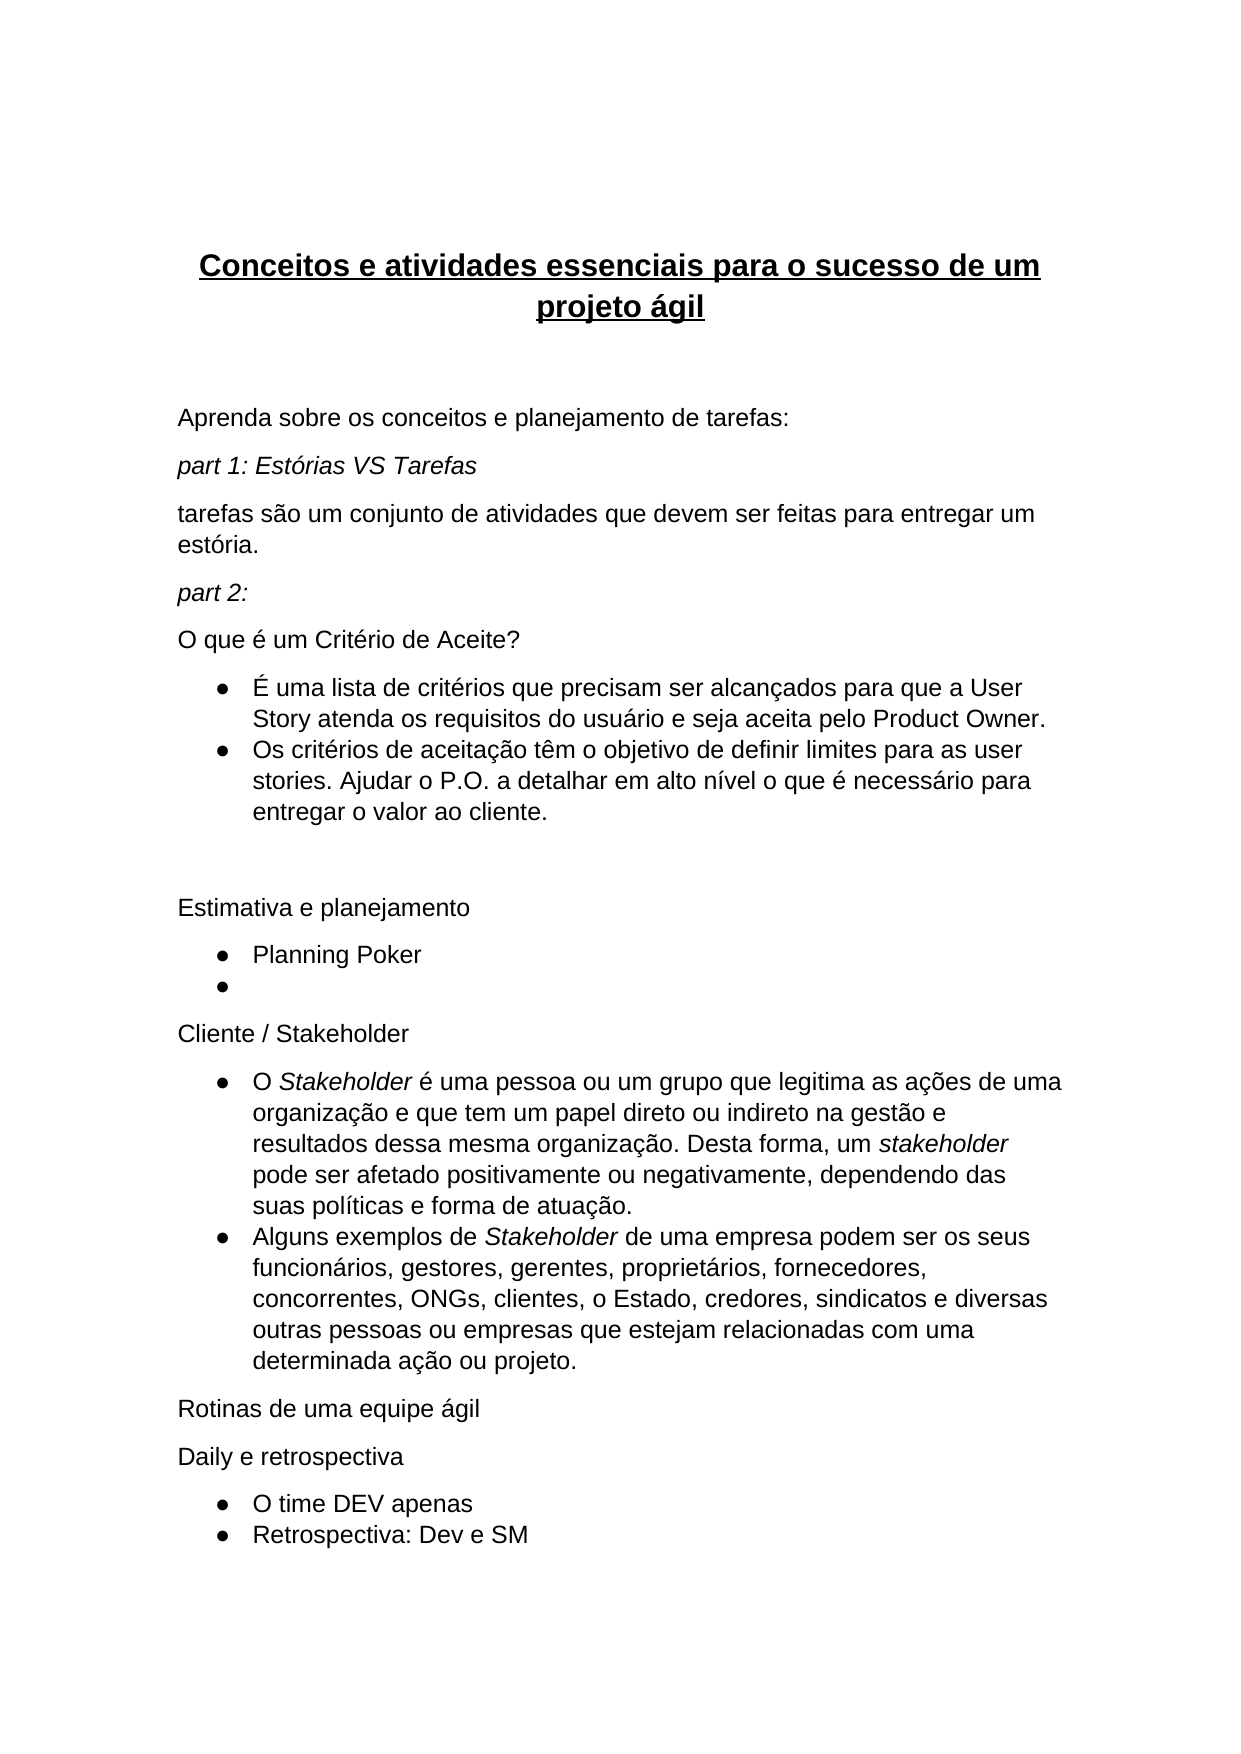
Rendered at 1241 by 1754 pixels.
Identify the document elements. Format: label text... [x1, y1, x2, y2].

text Rotinas de uma equipe ágil [177, 1394, 1063, 1423]
text Conceitos e atividades essenciais para o sucesso de um projeto ágil [177, 247, 1063, 324]
text Daily e retrospectiva [177, 1442, 1063, 1470]
text part 2: [177, 578, 1063, 606]
text O que é um Critério de Aceite? [177, 625, 1063, 654]
list Planning Poker [215, 940, 1063, 969]
list Alguns exemplos de Stakeholder de uma empresa podem ser os seus funcionários, gestores, gerentes, proprietários, fornecedores, concorrentes, ONGs, clientes, o Estado, credores, sindicatos e diversas outras pessoas ou empresas que estejam relacionadas com uma determinada ação ou projeto. [215, 1222, 1063, 1375]
list O Stakeholder é uma pessoa ou um grupo que legitima as ações de uma organização e que tem um papel direto ou indireto na gestão e resultados dessa mesma organização. Desta forma, um stakeholder pode ser afetado positivamente ou negativamente, dependendo das suas políticas e forma de atuação. [215, 1067, 1063, 1220]
list Os critérios de aceitação têm o objetivo de definir limites para as user stories. Ajudar o P.O. a detalhar em alto nível o que é necessário para entregar o valor ao cliente. [215, 735, 1063, 826]
list O time DEV apenas [215, 1489, 1063, 1518]
text part 1: Estórias VS Tarefas [177, 451, 1063, 480]
text Aprenda sobre os conceitos e planejamento de tarefas: [177, 403, 1063, 432]
list É uma lista de critérios que precisam ser alcançados para que a User Story atenda os requisitos do usuário e seja aceita pelo Product Owner. [215, 673, 1063, 733]
text Estimativa e planejamento [177, 893, 1063, 921]
list Retrospectiva: Dev e SM [215, 1520, 1063, 1549]
text tarefas são um conjunto de atividades que devem ser feitas para entregar um estória. [177, 499, 1063, 559]
text Cliente / Stakeholder [177, 1019, 1063, 1048]
